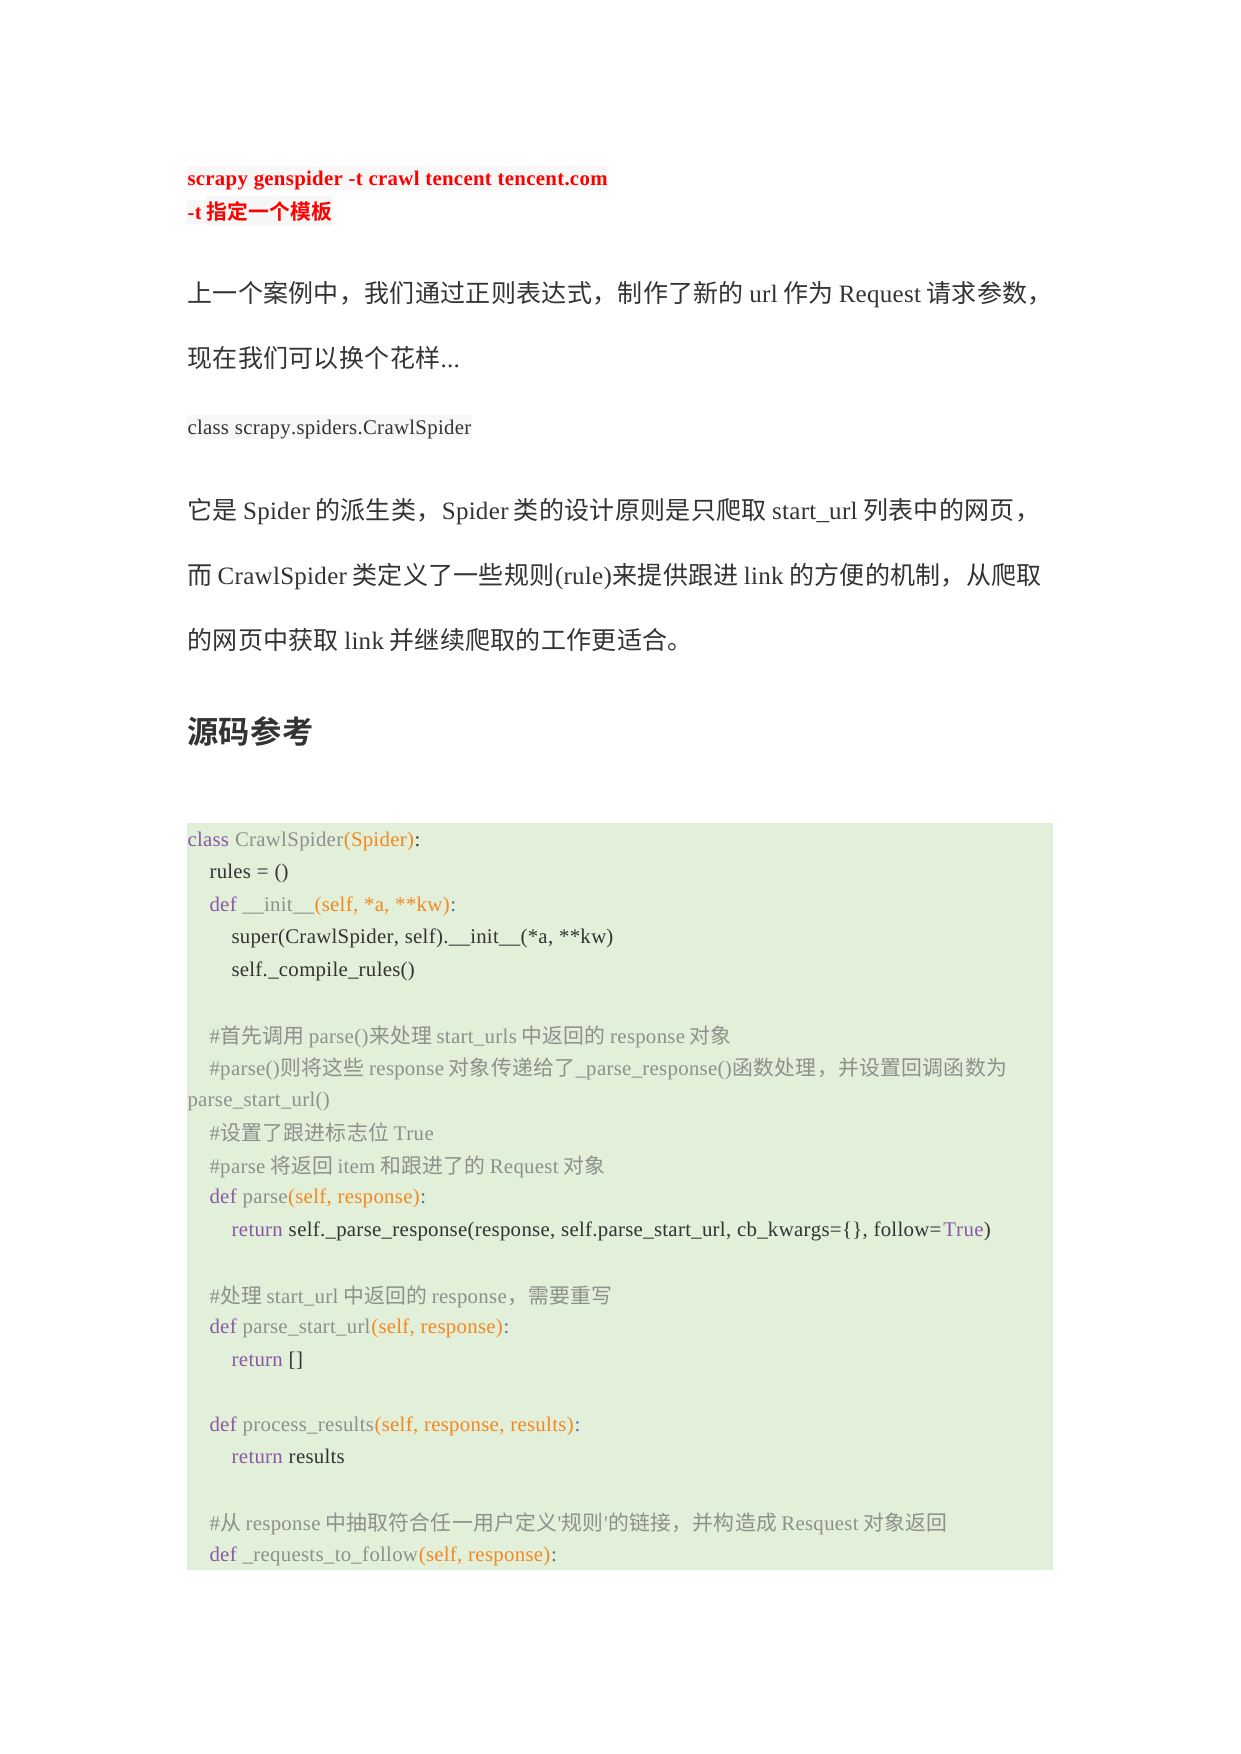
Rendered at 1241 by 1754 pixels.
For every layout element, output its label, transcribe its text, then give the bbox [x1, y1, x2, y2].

text return results [187, 1440, 1053, 1473]
text 它是Spider的派生类，Spider类的设计原则是只爬取start_url列表中的网页，而CrawlSpider类定义了一些规则(rule)来提供跟进link的方便的机制，从爬取的网页中获取link并继续爬取的工作更适合。 [187, 476, 1053, 671]
text def __init__(self, *a, **kw): [187, 888, 1053, 920]
text return [] [187, 1343, 1053, 1375]
text #设置了跟进标志位True [187, 1115, 1053, 1148]
text def process_results(self, response, results): [187, 1408, 1053, 1440]
text #处理start_url中返回的response，需要重写 [187, 1278, 1053, 1310]
text class CrawlSpider(Spider): [187, 823, 1053, 855]
subtitle 源码参考 [187, 698, 1053, 763]
text self._compile_rules() [187, 953, 1053, 985]
text def parse(self, response): [187, 1180, 1053, 1213]
text super(CrawlSpider, self).__init__(*a, **kw) [187, 920, 1053, 953]
text def parse_start_url(self, response): [187, 1310, 1053, 1343]
text -t指定一个模板 [187, 194, 1053, 227]
text #parse()则将这些response对象传递给了_parse_response()函数处理，并设置回调函数为parse_start_url() [187, 1050, 1053, 1115]
text rules = () [187, 855, 1053, 888]
text 上一个案例中，我们通过正则表达式，制作了新的url作为Request请求参数，现在我们可以换个花样... [187, 259, 1053, 389]
text #首先调用parse()来处理start_urls中返回的response对象 [187, 1018, 1053, 1050]
text scrapy genspider -t crawl tencent tencent.com [187, 162, 1053, 194]
text #从response中抽取符合任一用户定义'规则'的链接，并构造成Resquest对象返回 [187, 1505, 1053, 1538]
text return self._parse_response(response, self.parse_start_url, cb_kwargs={}, follow=True) [187, 1213, 1053, 1245]
text #parse将返回item和跟进了的Request对象 [187, 1148, 1053, 1180]
text class scrapy.spiders.CrawlSpider [187, 411, 1053, 443]
text def _requests_to_follow(self, response): [187, 1538, 1053, 1570]
